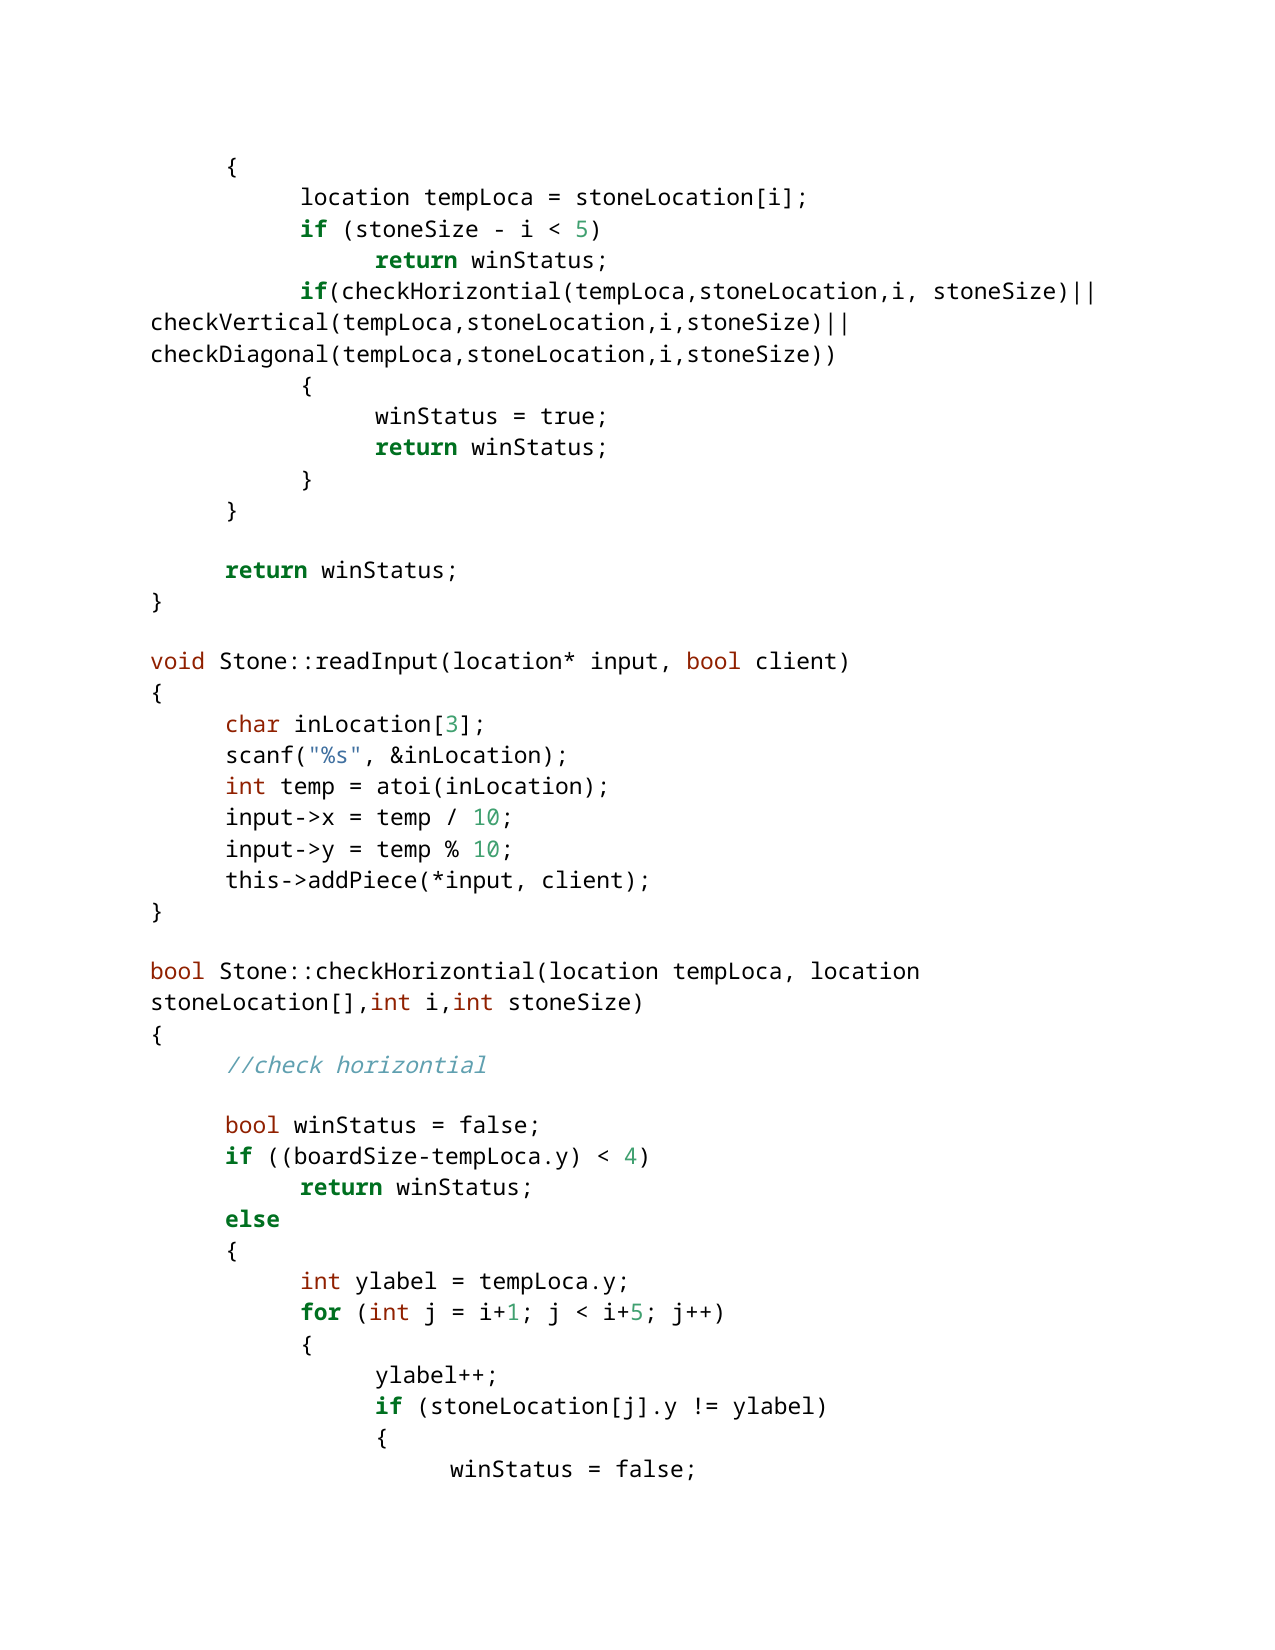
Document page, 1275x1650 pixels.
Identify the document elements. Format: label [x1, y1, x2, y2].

text [150, 150, 1125, 1484]
